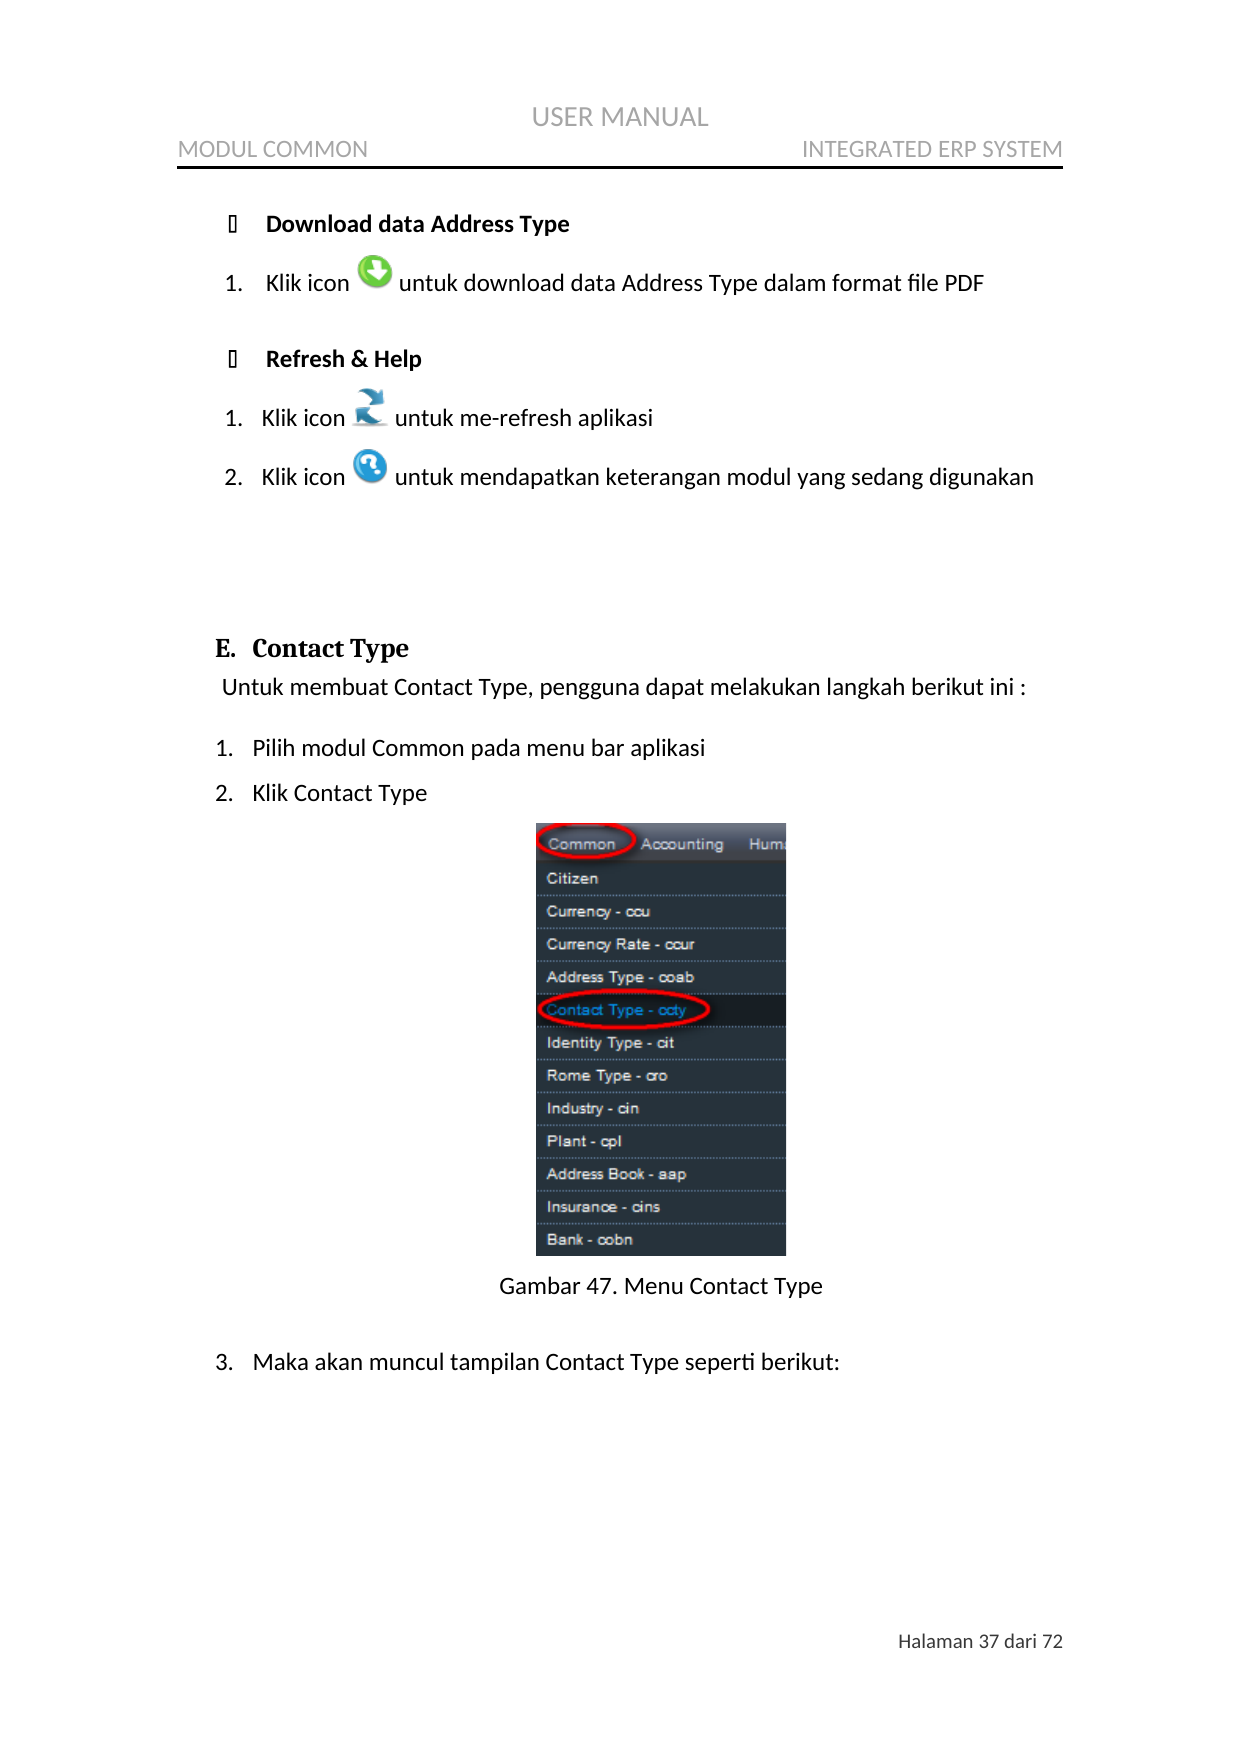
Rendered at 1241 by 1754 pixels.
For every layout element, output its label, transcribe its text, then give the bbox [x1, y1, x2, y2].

list Maka akan muncul tampilan Contact Type seperti berikut: [215, 1346, 1063, 1377]
picture [351, 447, 389, 486]
list Refresh & Help [228, 343, 1063, 373]
list Klik icon untuk mendapatkan keterangan modul yang sedang digunakan [224, 448, 1063, 491]
picture [536, 823, 787, 1256]
picture [355, 253, 393, 291]
list 1. Klik icon untuk download data Address Type dalam format file PDF [224, 253, 1063, 297]
list Gambar 47. Menu Contact Type [259, 1270, 1063, 1301]
list Pilih modul Common pada menu bar aplikasi [215, 732, 1063, 762]
text Untuk membuat Contact Type, pengguna dapat melakukan langkah berikut ini : [222, 671, 1063, 701]
picture [351, 388, 389, 427]
list Klik icon untuk me-refresh aplikasi [224, 389, 1063, 432]
subtitle Contact Type [215, 633, 1063, 664]
list Klik Contact Type [215, 777, 1063, 808]
list Download data Address Type [228, 208, 1063, 238]
